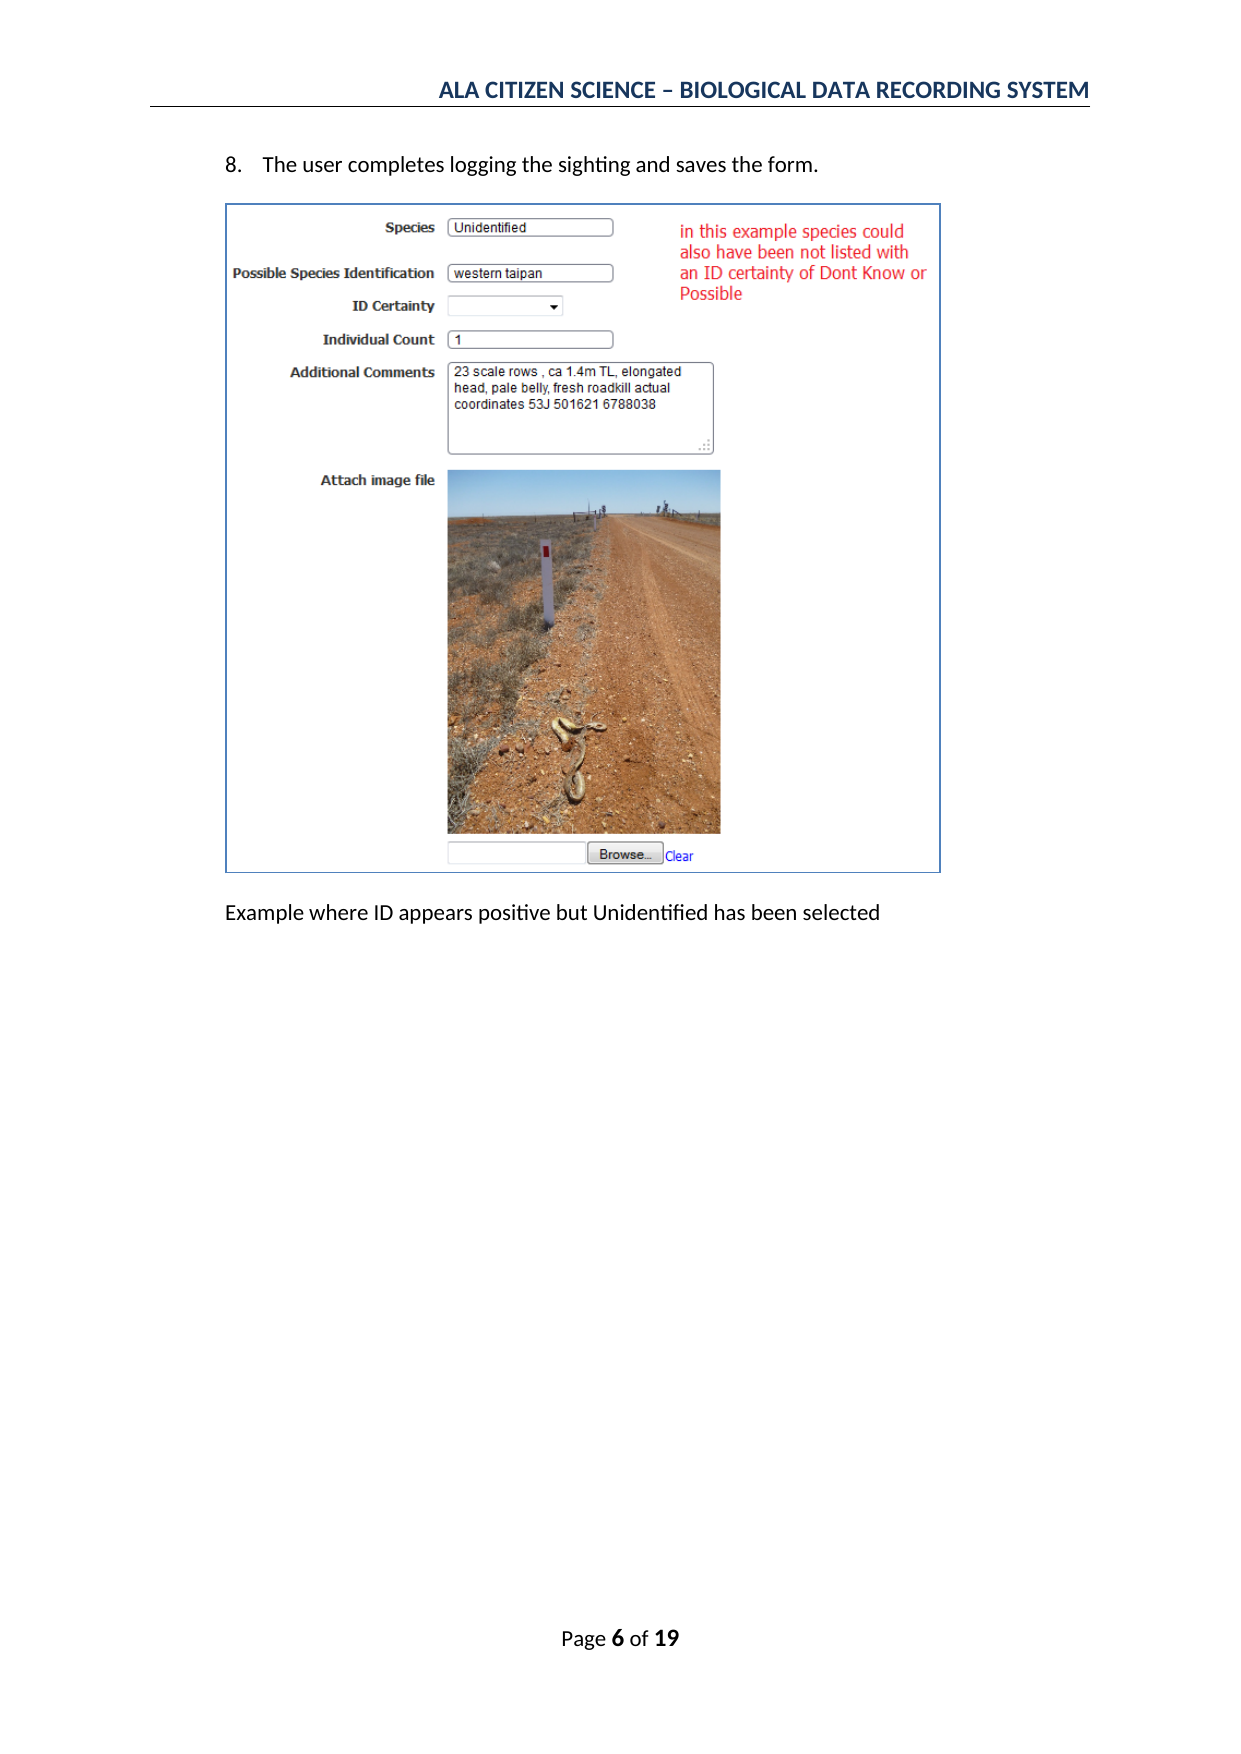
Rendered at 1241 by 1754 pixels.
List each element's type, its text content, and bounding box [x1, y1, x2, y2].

text Example where ID appears positive but Unidentified has been selected [225, 898, 1090, 927]
picture [227, 205, 939, 872]
list The user completes logging the sighting and saves the form. [225, 150, 1090, 178]
